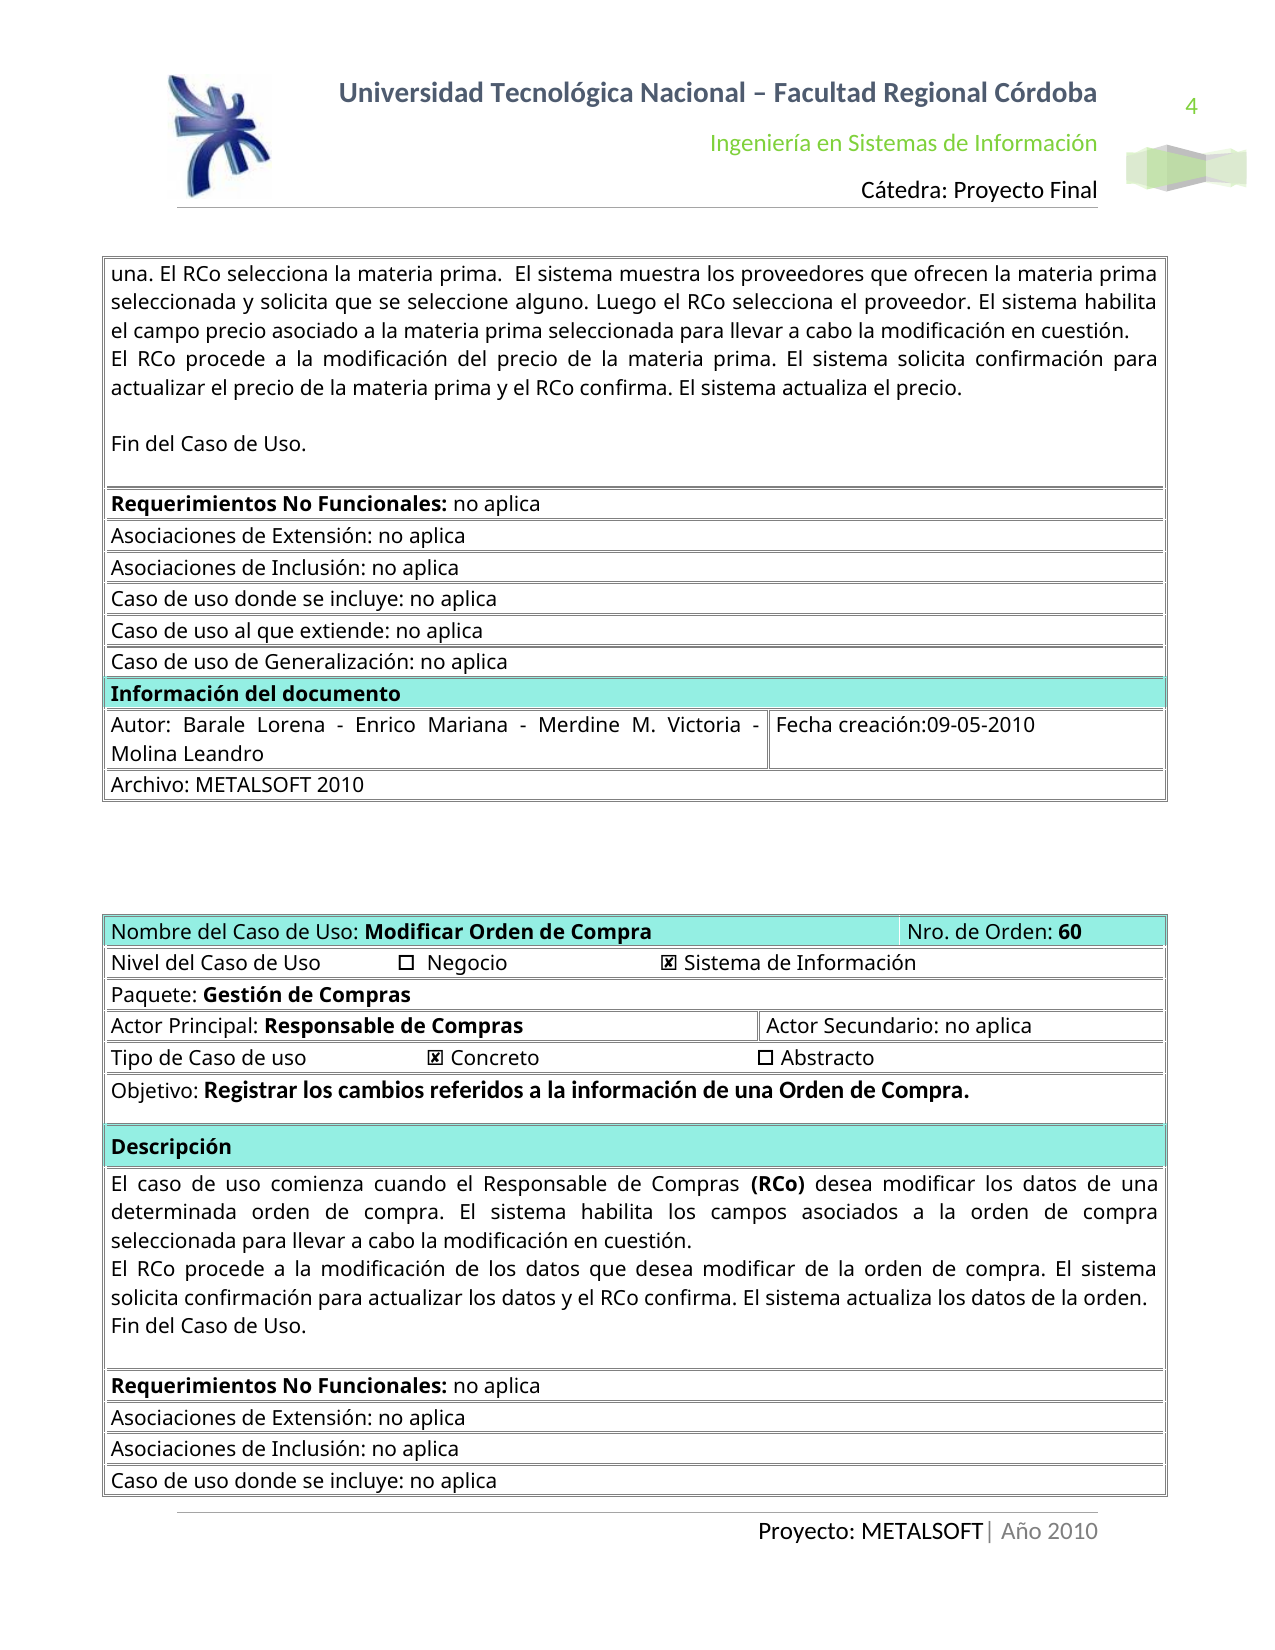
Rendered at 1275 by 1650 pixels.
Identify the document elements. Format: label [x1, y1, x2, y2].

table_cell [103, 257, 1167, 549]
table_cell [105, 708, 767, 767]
picture [167, 74, 272, 199]
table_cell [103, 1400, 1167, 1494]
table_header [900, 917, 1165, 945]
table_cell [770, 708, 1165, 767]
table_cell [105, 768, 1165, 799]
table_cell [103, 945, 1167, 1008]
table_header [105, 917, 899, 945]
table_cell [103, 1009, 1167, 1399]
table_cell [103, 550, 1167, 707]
